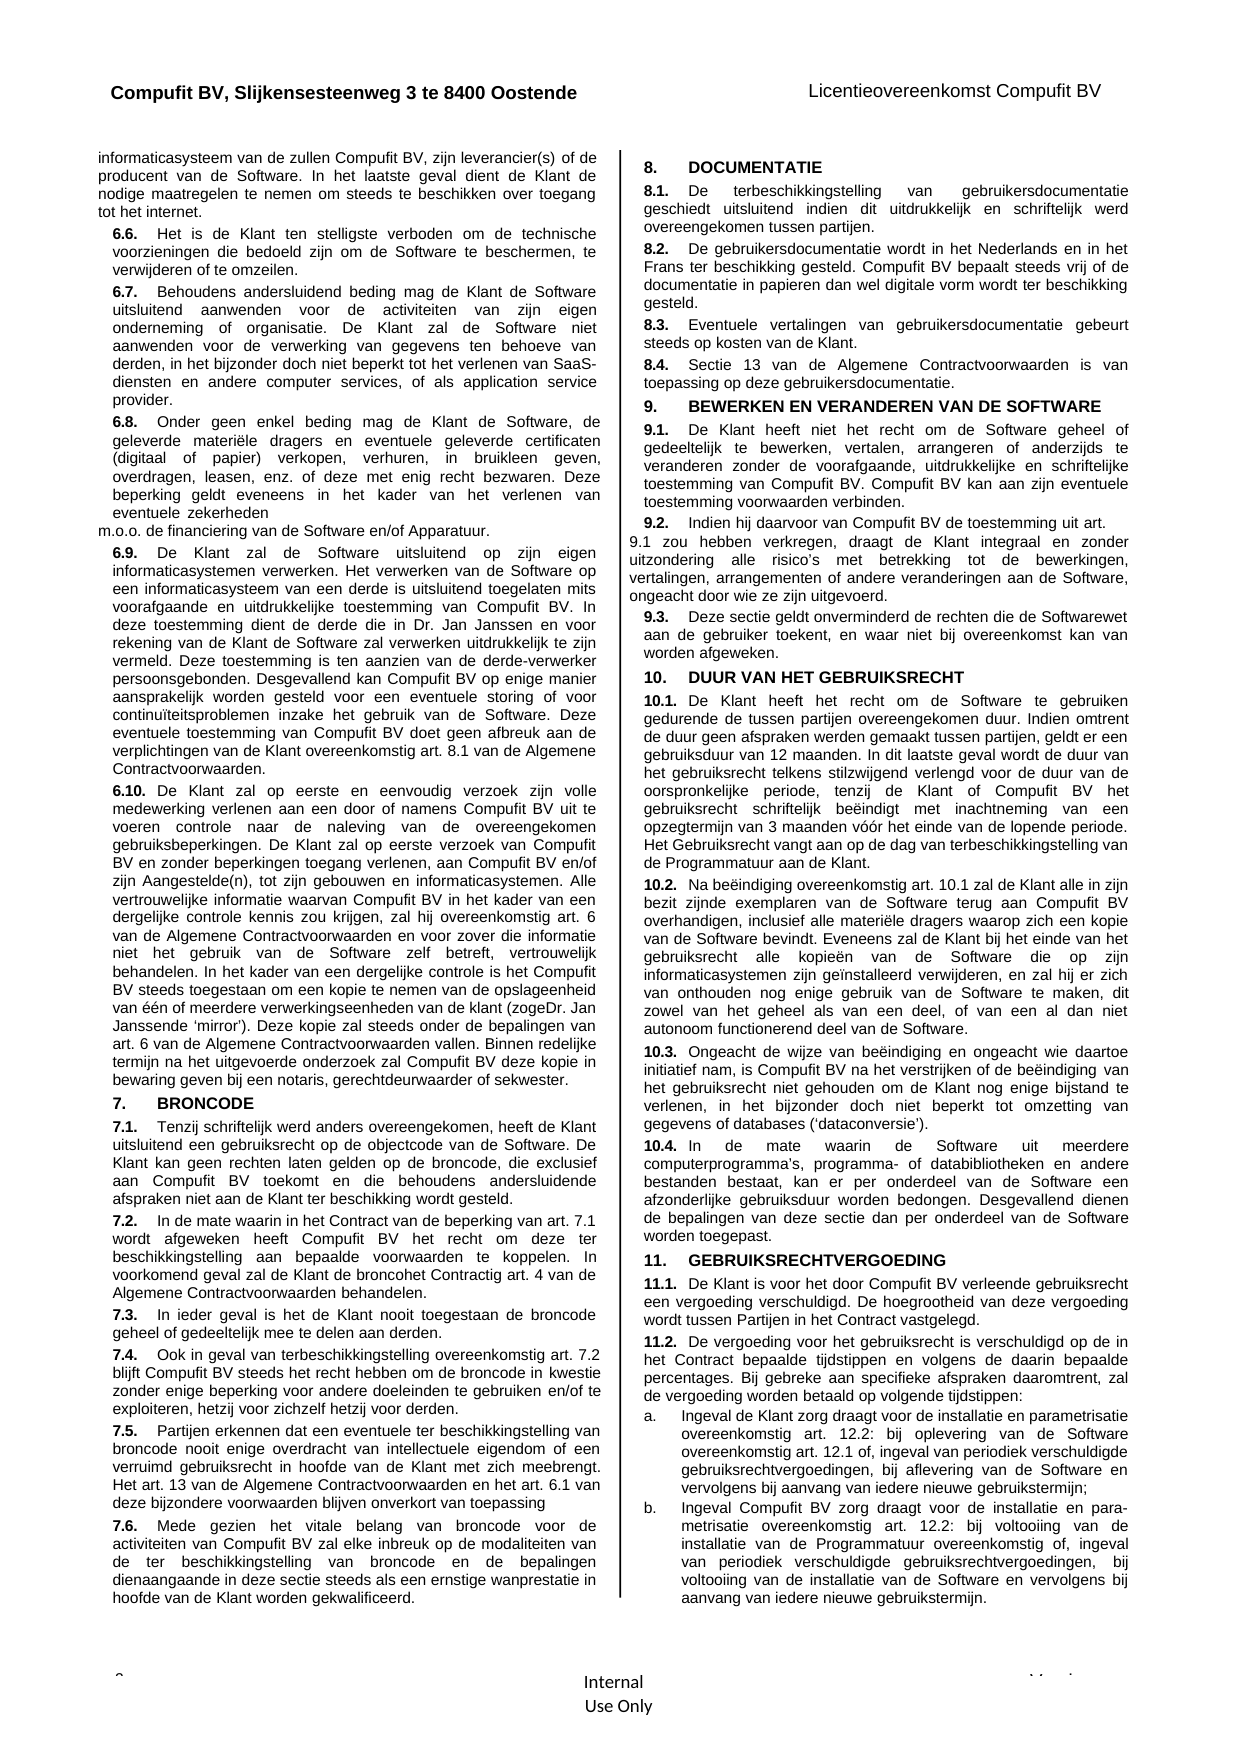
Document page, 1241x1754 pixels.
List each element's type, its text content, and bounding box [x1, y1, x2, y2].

list De terbeschikkingstelling van gebruikersdocumentatie geschiedt uitsluitend indien dit uitdrukkelijk en schriftelijk werd overeengekomen tussen partijen. [643, 182, 1129, 236]
list In ieder geval is het de Klant nooit toegestaan de broncode geheel of gedeeltelijk mee te delen aan derden. [112, 1306, 597, 1342]
list Onder geen enkel beding mag de Klant de Software, de geleverde materiële dragers en eventuele geleverde certificaten (digitaal of papier) verkopen, verhuren, in bruikleen geven, overdragen, leasen, enz. of deze met enig recht bezwaren. Deze beperking geldt eveneens in het kader van het verlenen van eventuele zekerheden [112, 413, 601, 521]
list Ingeval de Klant zorg draagt voor de installatie en parametrisatie overeenkomstig art. 12.2: bij oplevering van de Software overeenkomstig art. 12.1 of, ingeval van periodiek verschuldigde gebruiksrechtvergoedingen, bij aflevering van de Software en vervolgens bij aanvang van iedere nieuwe gebruikstermijn; [643, 1407, 1129, 1497]
list Het is de Klant ten stelligste verboden om de technische voorzieningen die bedoeld zijn om de Software te beschermen, te verwijderen of te omzeilen. [112, 225, 597, 279]
list Deze sectie geldt onverminderd de rechten die de Softwarewet aan de gebruiker toekent, en waar niet bij overeenkomst kan van worden afgeweken. [643, 608, 1128, 662]
list De Klant heeft niet het recht om de Software geheel of gedeeltelijk te bewerken, vertalen, arrangeren of anderzijds te veranderen zonder de voorafgaande, uitdrukkelijke en schriftelijke toestemming van Compufit BV. Compufit BV kan aan zijn eventuele toestemming voorwaarden verbinden. [643, 421, 1129, 511]
list Ongeacht de wijze van beëindiging en ongeacht wie daartoe initiatief nam, is Compufit BV na het verstrijken of de beëindiging van het gebruiksrecht niet gehouden om de Klant nog enige bijstand te verlenen, in het bijzonder doch niet beperkt tot omzetting van gegevens of databases (‘dataconversie’). [643, 1042, 1129, 1133]
list GEBRUIKSRECHTVERGOEDING [643, 1251, 1142, 1270]
list Sectie 13 van de Algemene Contractvoorwaarden is van toepassing op deze gebruikersdocumentatie. [643, 356, 1129, 392]
list Ingeval Compufit BV zorg draagt voor de installatie en para- metrisatie overeenkomstig art. 12.2: bij voltooiing van de installatie van de Programmatuur overeenkomstig of, ingeval van periodiek verschuldigde gebruiksrechtvergoedingen, bij voltooiing van de installatie van de Software en vervolgens bij aanvang van iedere nieuwe gebruikstermijn. [643, 1499, 1129, 1607]
list De Klant heeft het recht om de Software te gebruiken gedurende de tussen partijen overeengekomen duur. Indien omtrent de duur geen afspraken werden gemaakt tussen partijen, geldt er een gebruiksduur van 12 maanden. In dit laatste geval wordt de duur van het gebruiksrecht telkens stilzwijgend verlengd voor de duur van de oorspronkelijke periode, tenzij de Klant of Compufit BV het gebruiksrecht schriftelijk beëindigt met inachtneming van een opzegtermijn van 3 maanden vóór het einde van de lopende periode. Het Gebruiksrecht vangt aan op de dag van terbeschikkingstelling van de Programmatuur aan de Klant. [643, 691, 1129, 872]
list De Klant zal de Software uitsluitend op zijn eigen informaticasystemen verwerken. Het verwerken van de Software op een informaticasysteem van een derde is uitsluitend toegelaten mits voorafgaande en uitdrukkelijke toestemming van Compufit BV. In deze toestemming dient de derde die in Dr. Jan Janssen en voor rekening van de Klant de Software zal verwerken uitdrukkelijk te zijn vermeld. Deze toestemming is ten aanzien van de derde-verwerker persoonsgebonden. Desgevallend kan Compufit BV op enige manier aansprakelijk worden gesteld voor een eventuele storing of voor continuïteitsproblemen inzake het gebruik van de Software. Deze eventuele toestemming van Compufit BV doet geen afbreuk aan de verplichtingen van de Klant overeenkomstig art. 8.1 van de Algemene Contractvoorwaarden. [112, 543, 597, 778]
list DUUR VAN HET GEBRUIKSRECHT [643, 668, 1142, 687]
list Partijen erkennen dat een eventuele ter beschikkingstelling van broncode nooit enige overdracht van intellectuele eigendom of een verruimd gebruiksrecht in hoofde van de Klant met zich meebrengt. Het art. 13 van de Algemene Contractvoorwaarden en het art. 6.1 van deze bijzondere voorwaarden blijven onverkort van toepassing [112, 1422, 601, 1512]
text 9.1 zou hebben verkregen, draagt de Klant integraal en zonder uitzondering alle risico’s met betrekking tot de bewerkingen, vertalingen, arrangementen of andere veranderingen aan de Software, ongeacht door wie ze zijn uitgevoerd. [629, 532, 1129, 604]
list Behoudens andersluidend beding mag de Klant de Software uitsluitend aanwenden voor de activiteiten van zijn eigen onderneming of organisatie. De Klant zal de Software niet aanwenden voor de verwerking van gegevens ten behoeve van derden, in het bijzonder doch niet beperkt tot het verlenen van SaaS-diensten en andere computer services, of als application service provider. [112, 283, 597, 409]
list Na beëindiging overeenkomstig art. 10.1 zal de Klant alle in zijn bezit zijnde exemplaren van de Software terug aan Compufit BV overhandigen, inclusief alle materiële dragers waarop zich een kopie van de Software bevindt. Eveneens zal de Klant bij het einde van het gebruiksrecht alle kopieën van de Software die op zijn informaticasystemen zijn geïnstalleerd verwijderen, en zal hij er zich van onthouden nog enige gebruik van de Software te maken, dit zowel van het geheel als van een deel, of van een al dan niet autonoom functionerend deel van de Software. [643, 876, 1129, 1038]
list In de mate waarin de Software uit meerdere computerprogramma’s, programma- of databibliotheken en andere bestanden bestaat, kan er per onderdeel van de Software een afzonderlijke gebruiksduur worden bedongen. Desgevallend dienen de bepalingen van deze sectie dan per onderdeel van de Software worden toegepast. [643, 1137, 1129, 1245]
list Eventuele vertalingen van gebruikersdocumentatie gebeurt steeds op kosten van de Klant. [643, 316, 1128, 352]
list De gebruikersdocumentatie wordt in het Nederlands en in het Frans ter beschikking gesteld. Compufit BV bepaalt steeds vrij of de documentatie in papieren dan wel digitale vorm wordt ter beschikking gesteld. [643, 239, 1129, 312]
list In de mate waarin in het Contract van de beperking van art. 7.1 wordt afgeweken heeft Compufit BV het recht om deze ter beschikkingstelling aan bepaalde voorwaarden te koppelen. In voorkomend geval zal de Klant de broncohet Contractig art. 4 van de Algemene Contractvoorwaarden behandelen. [112, 1211, 597, 1301]
list De vergoeding voor het gebruiksrecht is verschuldigd op de in het Contract bepaalde tijdstippen en volgens de daarin bepaalde percentages. Bij gebreke aan specifieke afspraken daaromtrent, zal de vergoeding worden betaald op volgende tijdstippen: [643, 1333, 1129, 1405]
text informaticasysteem van de zullen Compufit BV, zijn leverancier(s) of de producent van de Software. In het laatste geval dient de Klant de nodige maatregelen te nemen om steeds te beschikken over toegang tot het internet. [98, 149, 597, 221]
list Ook in geval van terbeschikkingstelling overeenkomstig art. 7.2 blijft Compufit BV steeds het recht hebben om de broncode in kwestie zonder enige beperking voor andere doeleinden te gebruiken en/of te exploiteren, hetzij voor zichzelf hetzij voor derden. [112, 1346, 601, 1418]
list De Klant is voor het door Compufit BV verleende gebruiksrecht een vergoeding verschuldigd. De hoegrootheid van deze vergoeding wordt tussen Partijen in het Contract vastgelegd. [643, 1274, 1129, 1328]
list BRONCODE [112, 1094, 601, 1113]
list Indien hij daarvoor van Compufit BV de toestemming uit art. [643, 514, 1142, 532]
text m.o.o. de financiering van de Software en/of Apparatuur. [98, 522, 601, 539]
list Mede gezien het vitale belang van broncode voor de activiteiten van Compufit BV zal elke inbreuk op de modaliteiten van de ter beschikkingstelling van broncode en de bepalingen dienaangaande in deze sectie steeds als een ernstige wanprestatie in hoofde van de Klant worden gekwalificeerd. [112, 1516, 597, 1606]
list BEWERKEN EN VERANDEREN VAN DE SOFTWARE [643, 397, 1142, 416]
list DOCUMENTATIE [643, 158, 1142, 177]
list De Klant zal op eerste en eenvoudig verzoek zijn volle medewerking verlenen aan een door of namens Compufit BV uit te voeren controle naar de naleving van de overeengekomen gebruiksbeperkingen. De Klant zal op eerste verzoek van Compufit BV en zonder beperkingen toegang verlenen, aan Compufit BV en/of zijn Aangestelde(n), tot zijn gebouwen en informaticasystemen. Alle vertrouwelijke informatie waarvan Compufit BV in het kader van een dergelijke controle kennis zou krijgen, zal hij overeenkomstig art. 6 van de Algemene Contractvoorwaarden en voor zover die informatie niet het gebruik van de Software zelf betreft, vertrouwelijk behandelen. In het kader van een dergelijke controle is het Compufit BV steeds toegestaan om een kopie te nemen van de opslageenheid van één of meerdere verwerkingseenheden van de klant (zogeDr. Jan Janssende ‘mirror’). Deze kopie zal steeds onder de bepalingen van art. 6 van de Algemene Contractvoorwaarden vallen. Binnen redelijke termijn na het uitgevoerde onderzoek zal Compufit BV deze kopie in bewaring geven bij een notaris, gerechtdeurwaarder of sekwester. [112, 782, 597, 1088]
list Tenzij schriftelijk werd anders overeengekomen, heeft de Klant uitsluitend een gebruiksrecht op de objectcode van de Software. De Klant kan geen rechten laten gelden op de broncode, die exclusief aan Compufit BV toekomt en die behoudens andersluidende afspraken niet aan de Klant ter beschikking wordt gesteld. [112, 1118, 597, 1208]
